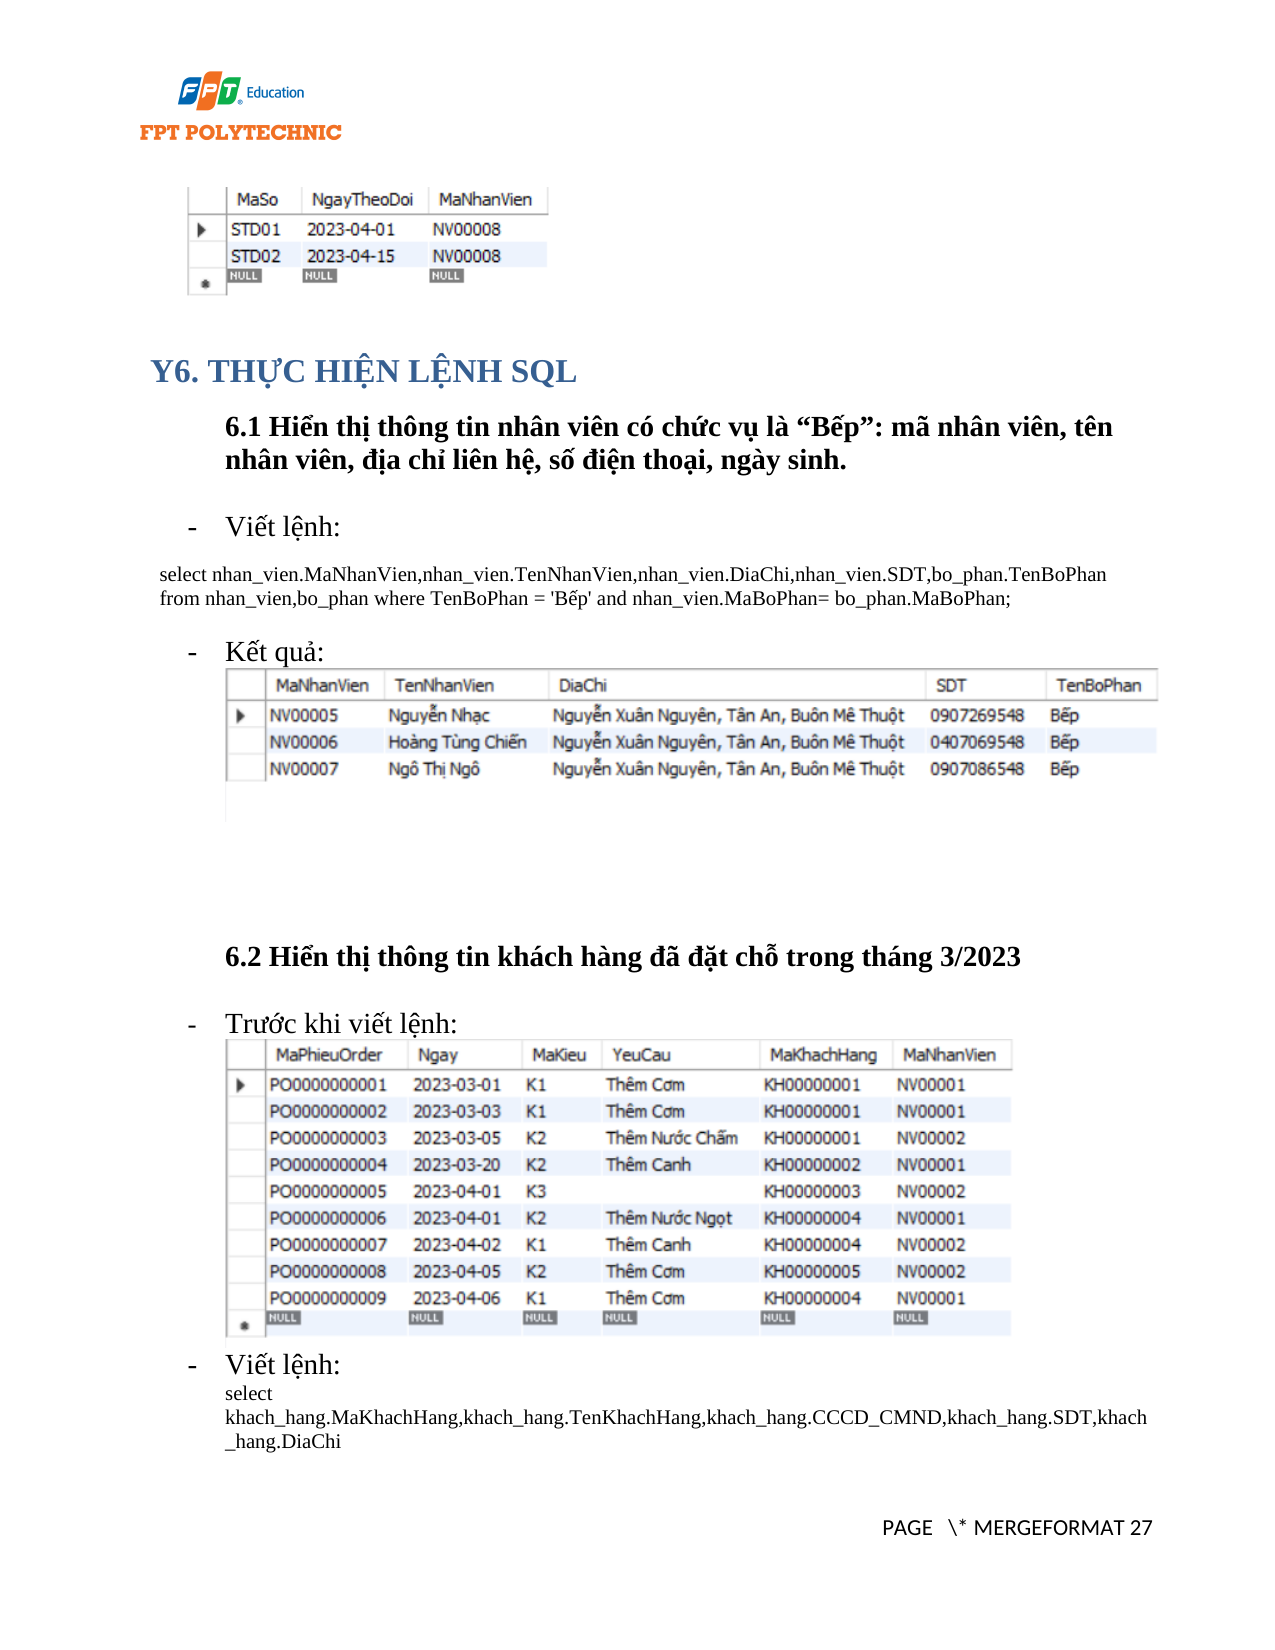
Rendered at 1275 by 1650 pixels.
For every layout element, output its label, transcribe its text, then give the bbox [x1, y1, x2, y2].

picture [225, 668, 1160, 822]
text select khach_hang.MaKhachHang,khach_hang.TenKhachHang,khach_hang.CCCD_CMND,khach_hang.SDT,khach_hang.DiaChi [225, 1381, 1153, 1453]
text 6.2 Hiển thị thông tin khách hàng đã đặt chỗ trong tháng 3/2023 [225, 939, 1153, 973]
text 6.1 Hiển thị thông tin nhân viên có chức vụ là “Bếp”: mã nhân viên, tên nhân viên, địa chỉ liên hệ, số điện thoại, ngày sinh. [225, 409, 1153, 476]
list Trước khi viết lệnh: [187, 1006, 1153, 1040]
picture [187, 187, 577, 313]
text select nhan_vien.MaNhanVien,nhan_vien.TenNhanVien,nhan_vien.DiaChi,nhan_vien.SDT,bo_phan.TenBoPhan from nhan_vien,bo_phan where TenBoPhan = 'Bếp' and nhan_vien.MaBoPhan= bo_phan.MaBoPhan; [159, 562, 1153, 610]
list Kết quả: [187, 634, 1153, 668]
picture [107, 57, 369, 158]
picture [225, 1039, 1017, 1348]
subtitle Y6. THỰC HIỆN LỆNH SQL [150, 351, 1153, 390]
list Viết lệnh: [187, 1347, 1153, 1381]
list Viết lệnh: [187, 509, 1153, 543]
